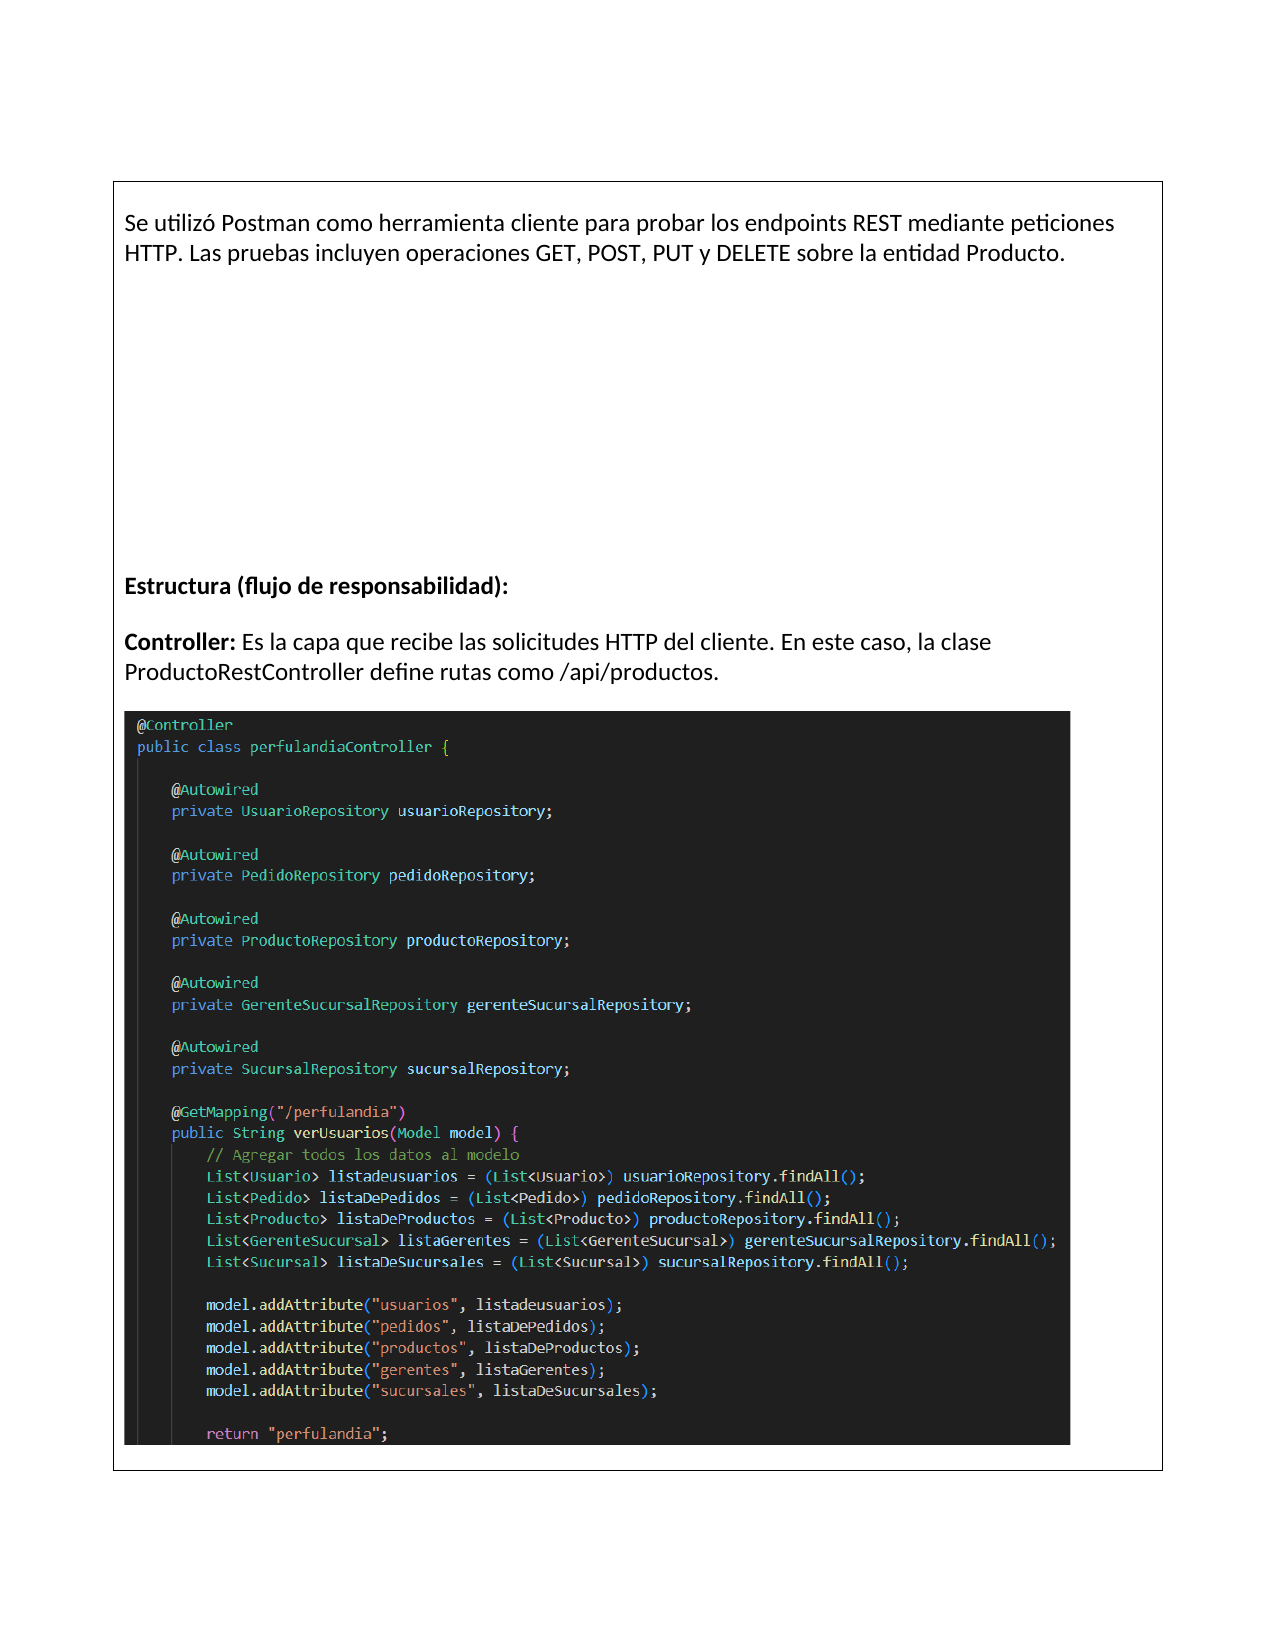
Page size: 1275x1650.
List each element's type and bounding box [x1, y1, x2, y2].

picture [124, 711, 1071, 1445]
